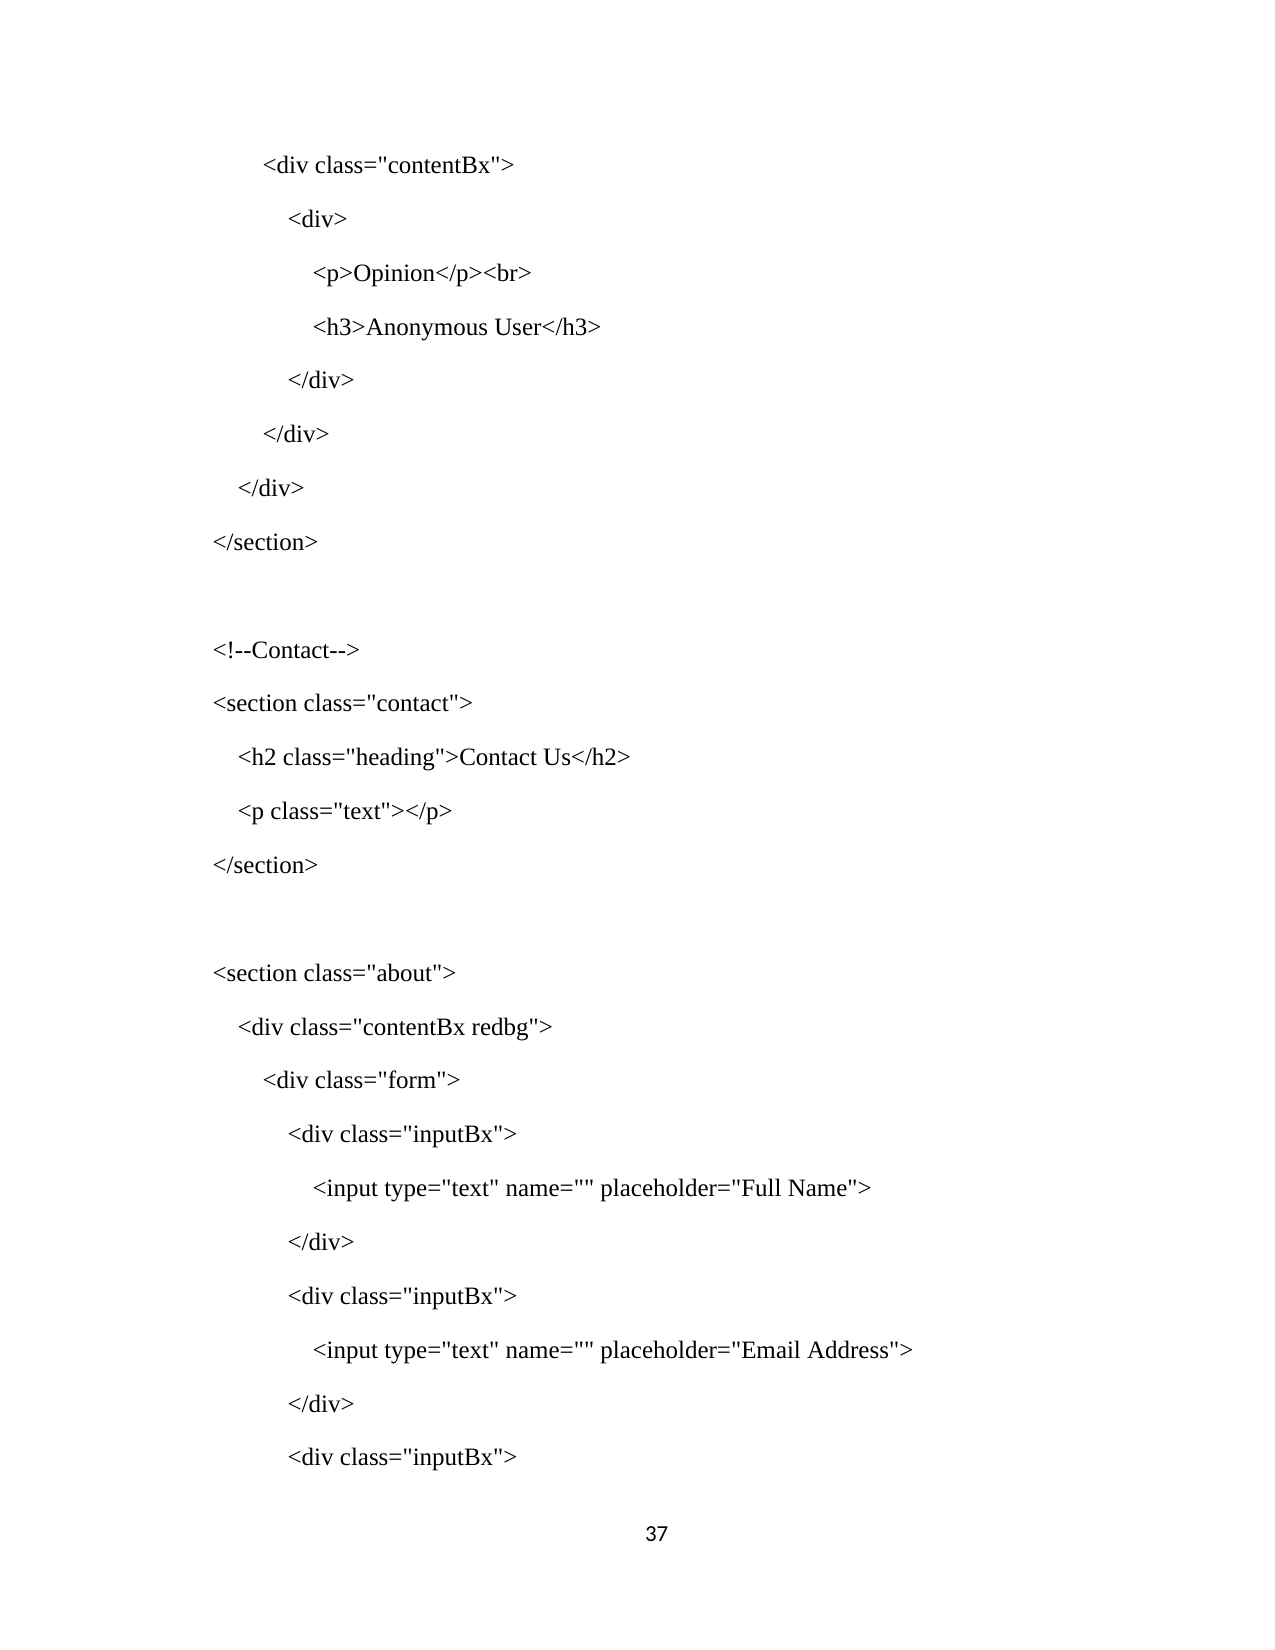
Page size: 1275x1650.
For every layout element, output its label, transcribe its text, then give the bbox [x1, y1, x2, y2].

text <div class="inputBx"> [150, 1281, 1125, 1310]
text <!--Contact--> [150, 635, 1125, 663]
text <div class="inputBx"> [150, 1442, 1125, 1471]
text <section class="about"> [150, 958, 1125, 987]
text <h3>Anonymous User</h3> [150, 312, 1125, 340]
text <div> [150, 204, 1125, 233]
text <div class="form"> [150, 1066, 1125, 1094]
text </div> [150, 365, 1125, 394]
text <p>Opinion</p><br> [150, 258, 1125, 286]
text <div class="inputBx"> [150, 1119, 1125, 1148]
text </div> [150, 1389, 1125, 1417]
text </section> [150, 850, 1125, 879]
text </div> [150, 419, 1125, 448]
text </div> [150, 473, 1125, 502]
text <p class="text"></p> [150, 796, 1125, 825]
text <div class="contentBx"> [150, 150, 1125, 179]
text <section class="contact"> [150, 688, 1125, 717]
text </section> [150, 527, 1125, 556]
text <div class="contentBx redbg"> [150, 1012, 1125, 1040]
text <input type="text" name="" placeholder="Full Name"> [150, 1173, 1125, 1202]
text <h2 class="heading">Contact Us</h2> [150, 742, 1125, 771]
text <input type="text" name="" placeholder="Email Address"> [150, 1335, 1125, 1363]
text </div> [150, 1227, 1125, 1256]
